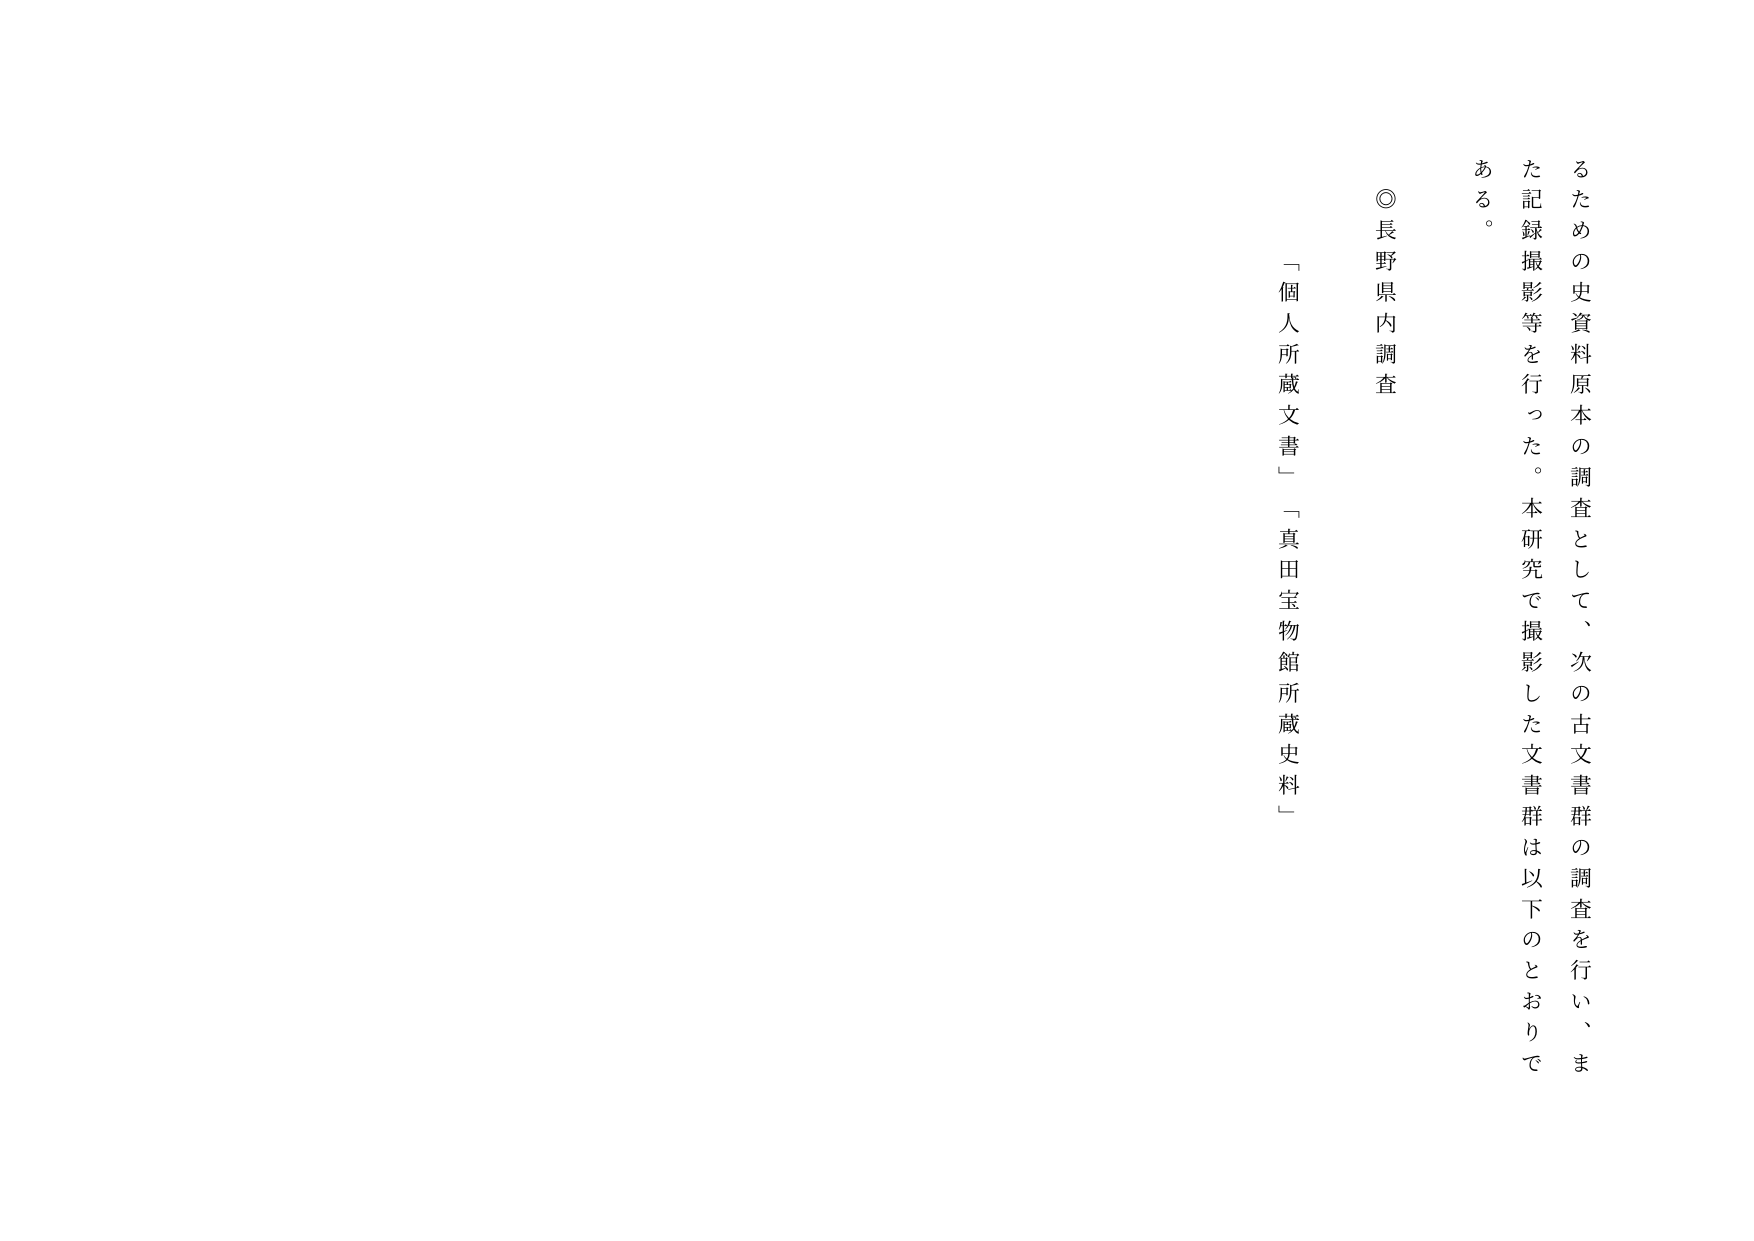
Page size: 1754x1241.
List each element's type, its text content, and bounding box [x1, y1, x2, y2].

text 本研究では、中世信越地域の寺社等をめぐる各地の動向を検討するための史資料原本の調査として、次の古文書群の調査を行い、また記録撮影等を行った。本研究で撮影した文書群は以下のとおりである。 ◎長野県内調査 「個人所蔵文書」「真田宝物館所蔵史料」 [1265, 158, 1605, 1083]
